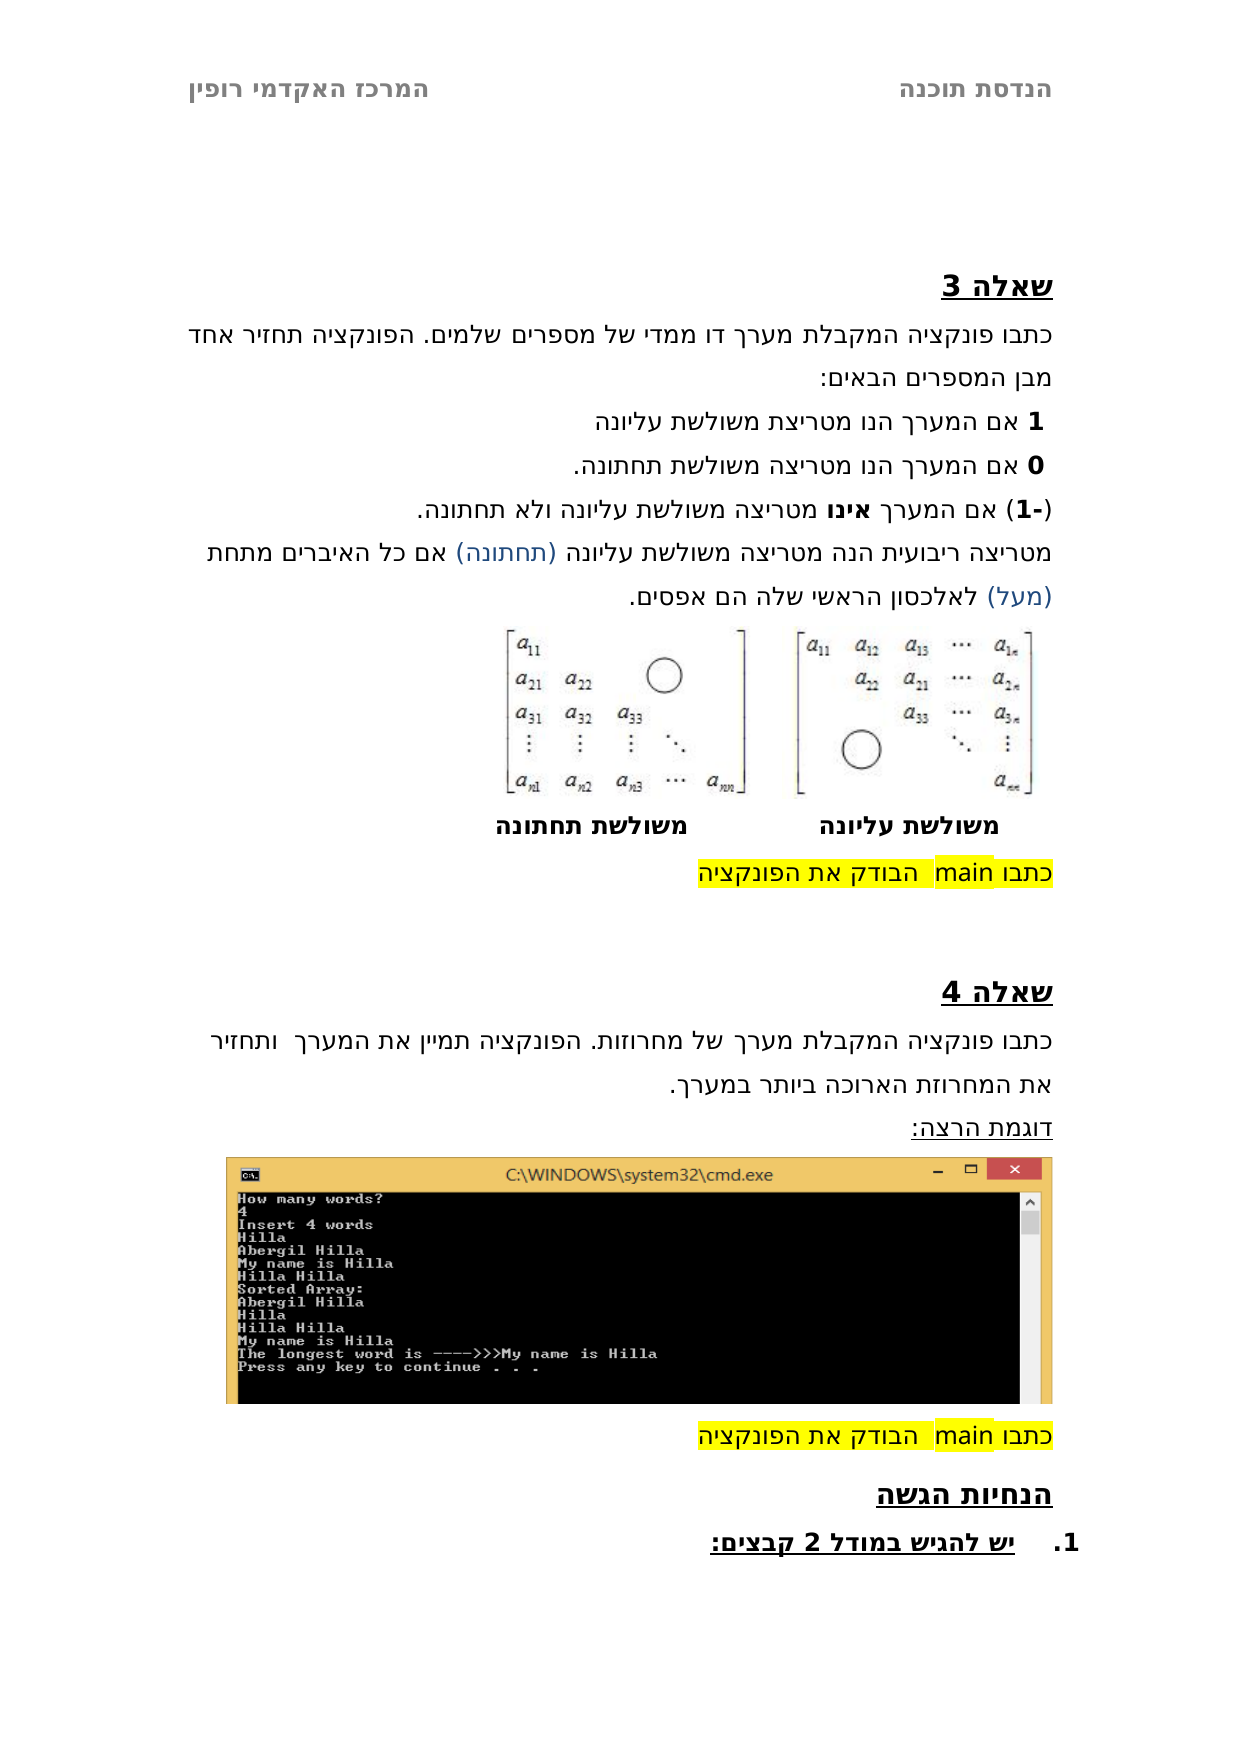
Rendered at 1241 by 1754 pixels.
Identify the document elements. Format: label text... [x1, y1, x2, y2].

text כתבו main הבודק את הפונקציה [187, 1417, 1053, 1452]
text דוגמת הרצה: [187, 1113, 1053, 1143]
list יש להגיש במודל 2 קבצים: [187, 1528, 1053, 1558]
text הנחיות הגשה [187, 1477, 1053, 1511]
text שאלה 4 [187, 975, 1053, 1009]
text משולשת עליונה משולשת תחתונה [187, 811, 1053, 841]
text כתבו פונקציה המקבלת מערך של מחרוזות. הפונקציה תמיין את המערך ותחזיר את המחרוזת הארוכה ביותר במערך. [187, 1026, 1053, 1099]
text כתבו פונקציה המקבלת מערך דו ממדי של מספרים שלמים. הפונקציה תחזיר אחד מבן המספרים הבאים: [187, 320, 1053, 393]
picture [226, 1157, 1053, 1404]
picture [503, 626, 751, 799]
text 0 אם המערך הנו מטריצה משולשת תחתונה. [187, 451, 1053, 480]
text 1 אם המערך הנו מטריצת משולשת עליונה [187, 407, 1053, 437]
text כתבו main הבודק את הפונקציה [187, 855, 935, 889]
text מטריצה ריבועית הנה מטריצה משולשת עליונה (תחתונה) אם כל האיברים מתחת (מעל) לאלכסון הראשי שלה הם אפסים. [187, 539, 1053, 612]
text שאלה 3 [187, 269, 1053, 303]
picture [782, 626, 1040, 799]
text (-1) אם המערך אינו מטריצה משולשת עליונה ולא תחתונה. [187, 495, 1053, 524]
